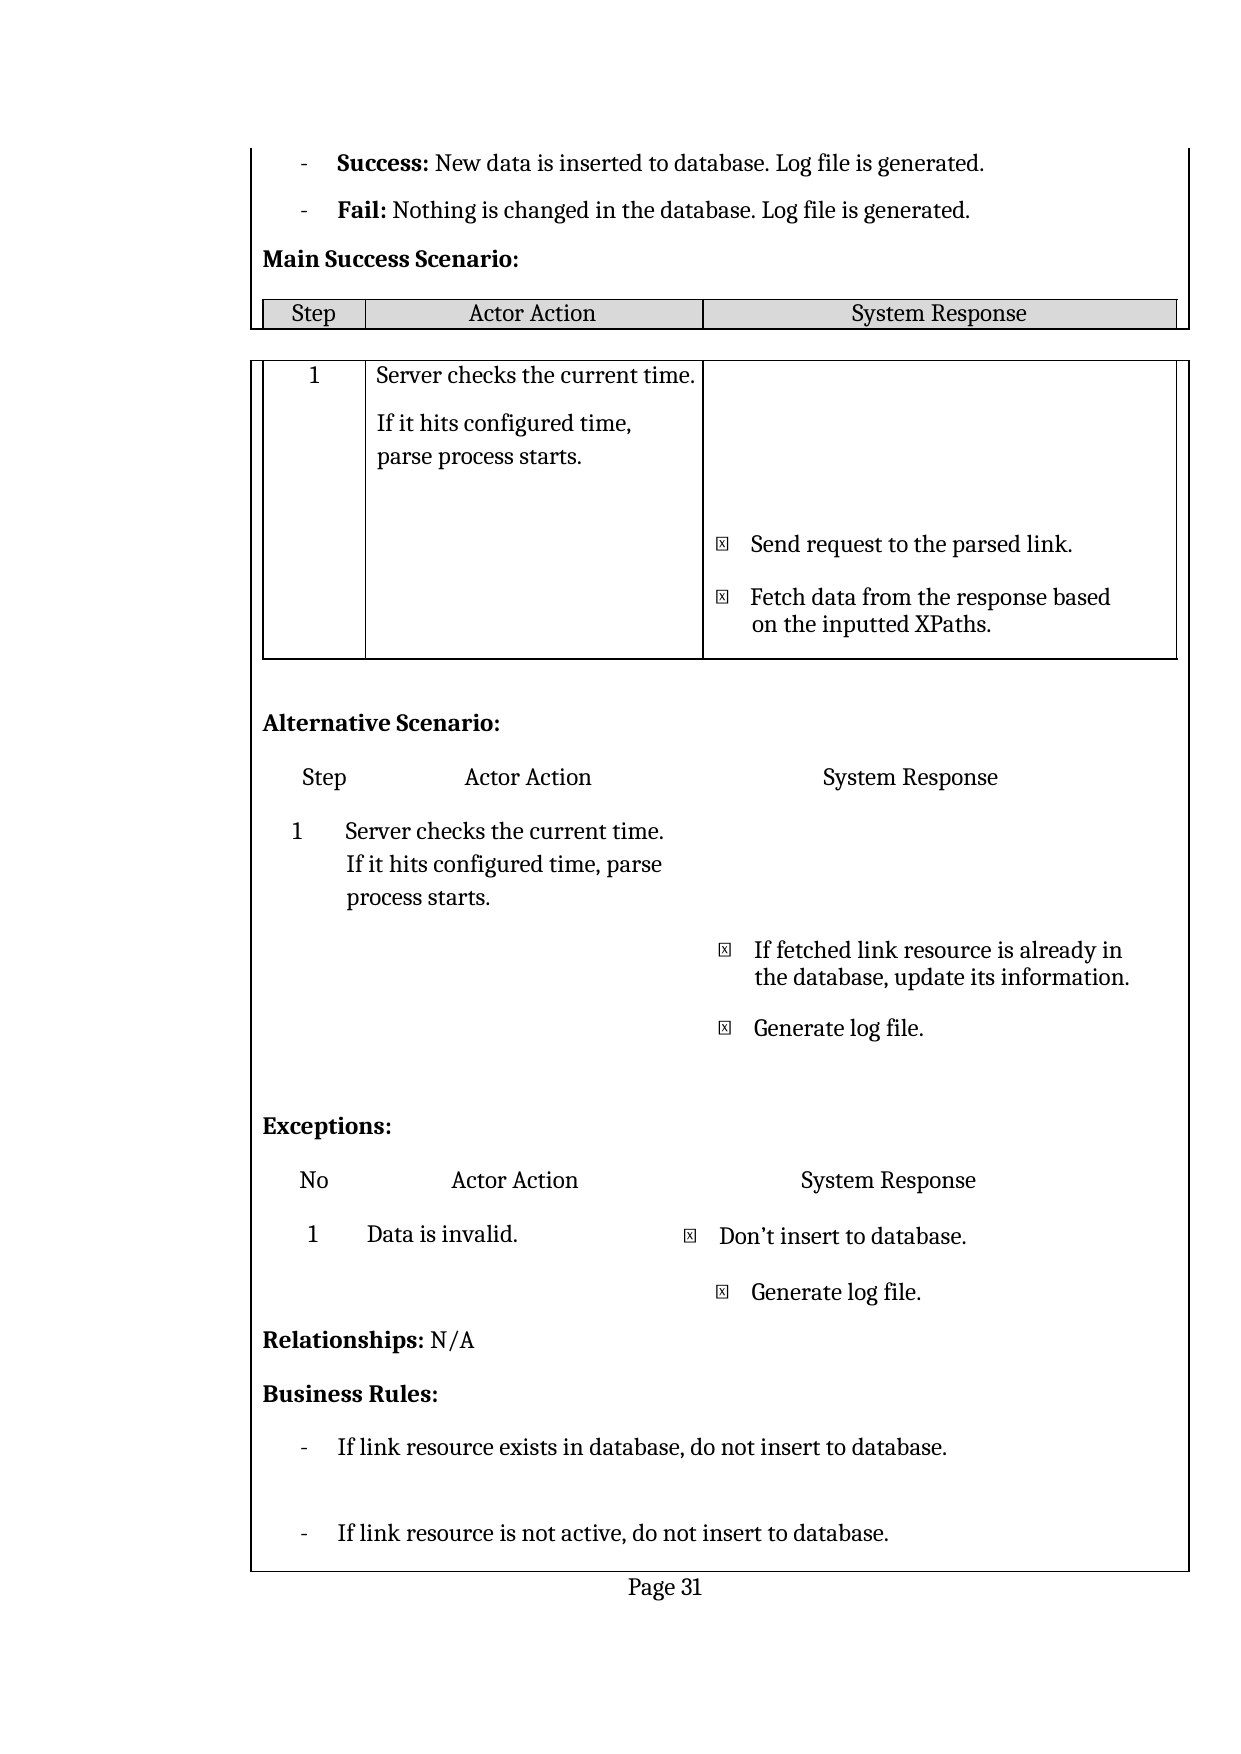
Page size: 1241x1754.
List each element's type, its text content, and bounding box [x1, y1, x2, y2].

table_cell Step [264, 300, 365, 328]
table_header [1177, 361, 1188, 658]
table_header [252, 361, 262, 658]
table_cell [1177, 299, 1188, 328]
table_cell Actor Action [366, 300, 702, 328]
table_header 1 [264, 361, 365, 658]
table_cell [252, 299, 262, 328]
table_cell System Response [704, 300, 1176, 328]
table_header Server checks the current time. If it hits configured time, parse process starts. [366, 361, 702, 658]
table_header  Send request to the parsed link.  Fetch data from the response based on the inputted XPaths.  Validate data [Exception 1].  If data is valid, insert to database [Alternative 1].  Generate log file. [704, 361, 1176, 658]
